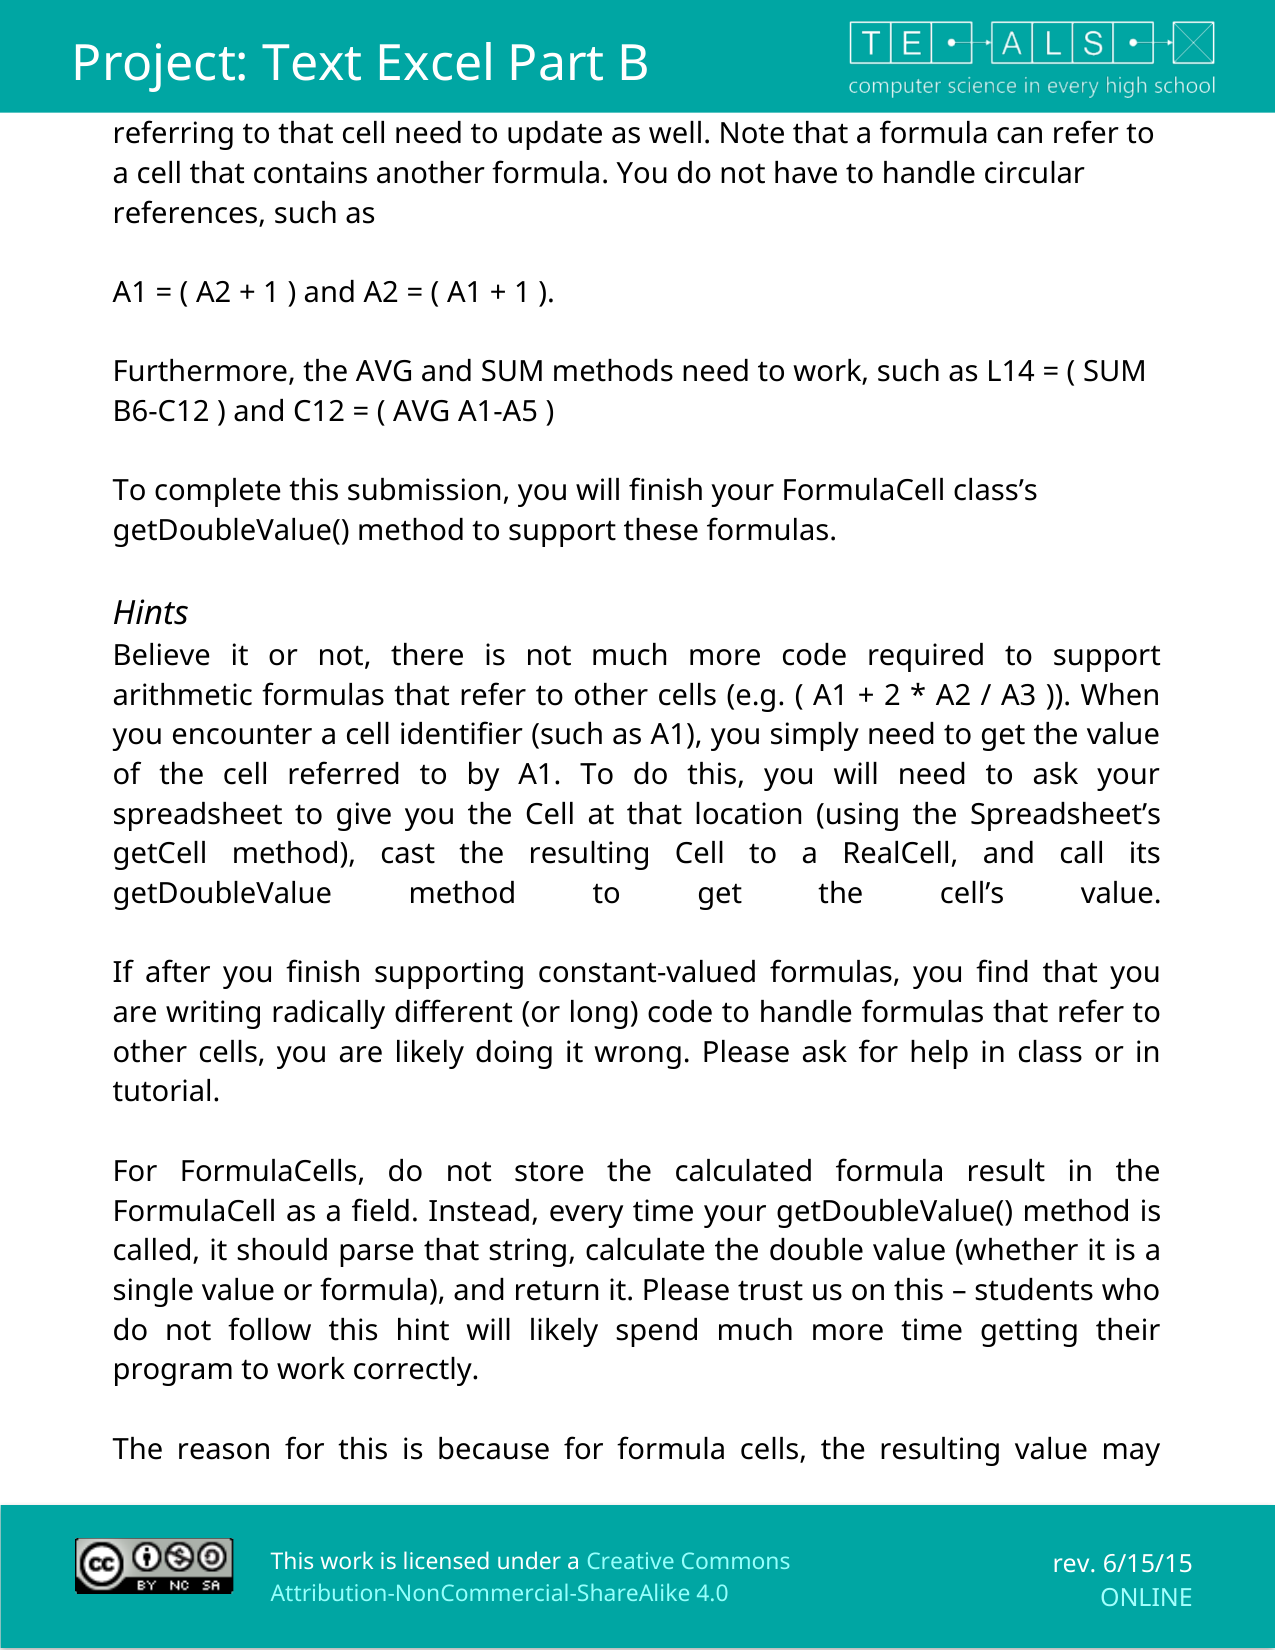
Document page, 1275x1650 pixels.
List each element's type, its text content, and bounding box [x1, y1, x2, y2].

text A1 = ( A2 + 1 ) and A2 = ( A1 + 1 ). [112, 271, 1162, 311]
text For FormulaCells, do not store the calculated formula result in the FormulaCell as a field. Instead, every time your getDoubleValue() method is called, it should parse that string, calculate the double value (whether it is a single value or formula), and return it. Please trust us on this – students who do not follow this hint will likely spend much more time getting their program to work correctly. [112, 1150, 1162, 1388]
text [112, 112, 1162, 232]
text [112, 1388, 1162, 1468]
picture [75, 1538, 234, 1594]
text Hints [112, 589, 1162, 634]
text Believe it or not, there is not much more code required to support arithmetic formulas that refer to other cells (e.g. ( A1 + 2 * A2 / A3 )). When you encounter a cell identifier (such as A1), you simply need to get the value of the cell referred to by A1. To do this, you will need to ask your spreadsheet to give you the Cell at that location (using the Spreadsheet’s getCell method), cast the resulting Cell to a RealCell, and call its getDoubleValue method to get the cell’s value. If after you finish supporting constant-valued formulas, you find that you are writing radically different (or long) code to handle formulas that refer to other cells, you are likely doing it wrong. Please ask for help in class or in tutorial. [112, 634, 1162, 1110]
text To complete this submission, you will finish your FormulaCell class’s getDoubleValue() method to support these formulas. [112, 470, 1162, 549]
text Furthermore, the AVG and SUM methods need to work, such as L14 = ( SUM B6-C12 ) and C12 = ( AVG A1-A5 ) [112, 351, 1162, 430]
picture [843, 15, 1219, 103]
